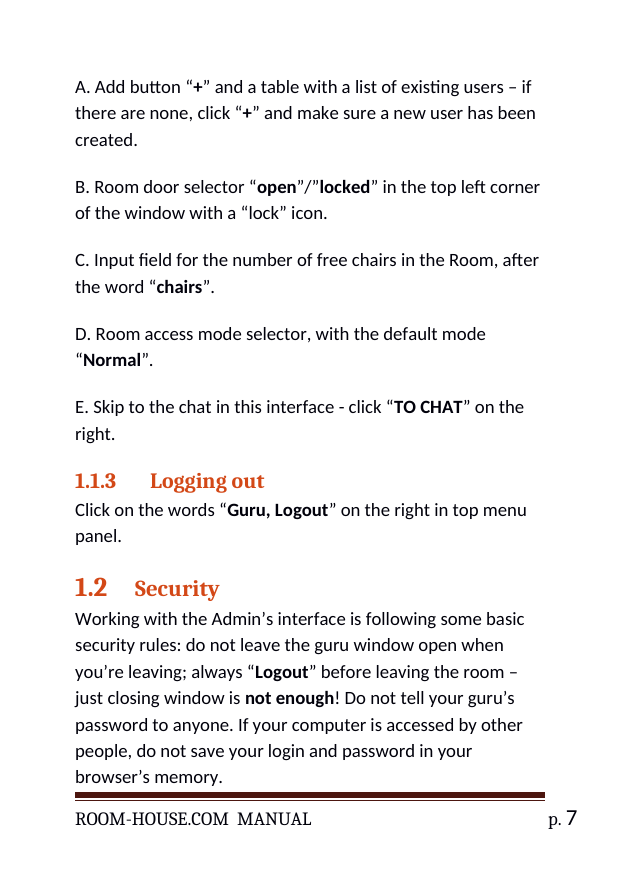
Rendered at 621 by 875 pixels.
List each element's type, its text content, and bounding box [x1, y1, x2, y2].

text A. Add button “+” and a table with a list of existing users – if there are none, click “+” and make sure a new user has been created. [75, 75, 545, 151]
text Working with the Admin’s interface is following some basic security rules: do not leave the guru window open when you’re leaving; always “Logout” before leaving the room – just closing window is not enough! Do not tell your guru’s password to anyone. If your computer is accessed by other people, do not save your login and password in your browser’s memory. [75, 607, 545, 788]
subtitle Logging out [75, 469, 545, 494]
text Click on the words “Guru, Logout” on the right in top menu panel. [75, 498, 545, 547]
text D. Room access mode selector, with the default mode “Normal”. [75, 322, 545, 371]
text C. Input field for the number of free chairs in the Room, after the word “chairs”. [75, 248, 545, 298]
text E. Skip to the chat in this interface - click “TO CHAT” on the right. [75, 396, 545, 445]
subtitle Security [75, 572, 545, 603]
text B. Room door selector “open”/”locked” in the top left corner of the window with a “lock” icon. [75, 175, 545, 224]
